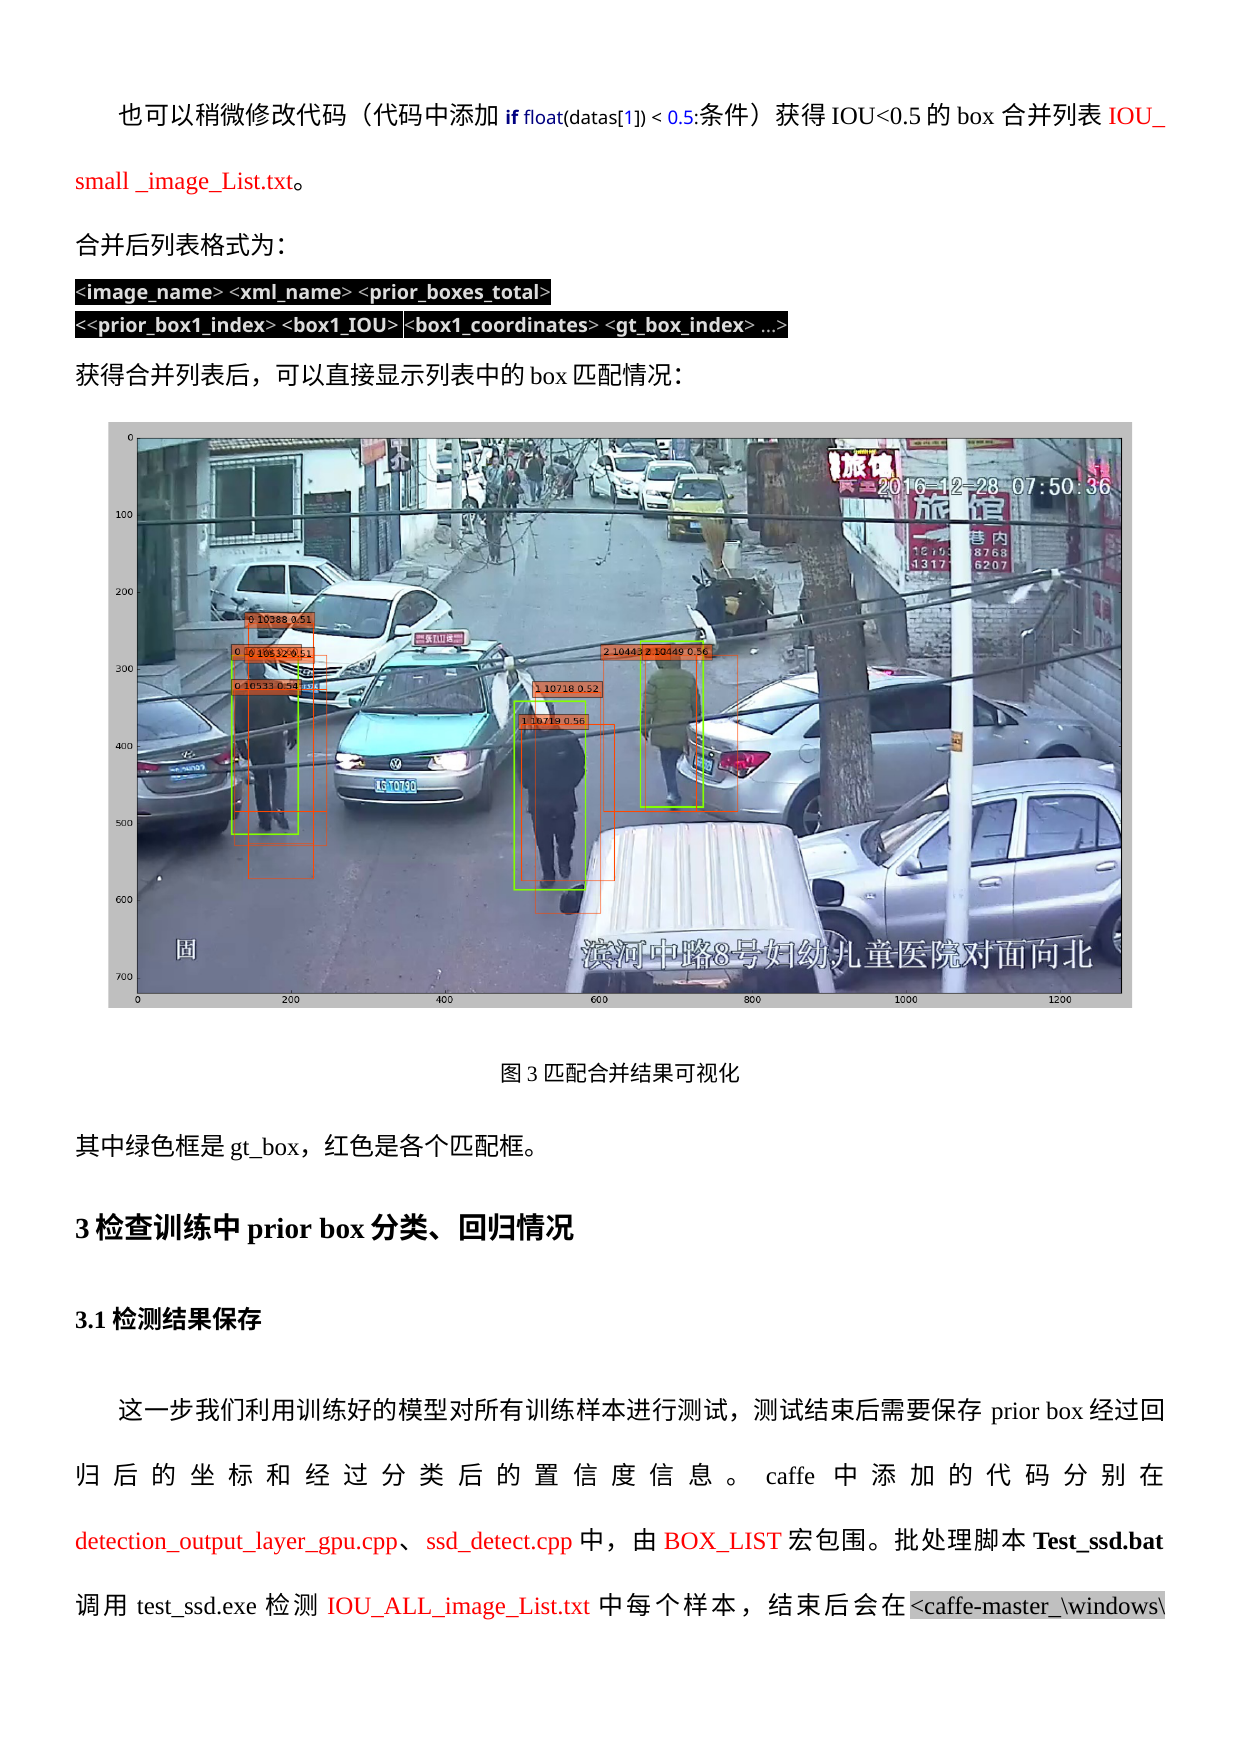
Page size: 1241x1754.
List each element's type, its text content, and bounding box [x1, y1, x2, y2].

text 获得合并列表后，可以直接显示列表中的box匹配情况： [75, 341, 1165, 406]
picture [108, 422, 1133, 1008]
text 也可以稍微修改代码（代码中添加if float(datas[1]) < 0.5:条件）获得IOU<0.5的box 合并列表IOU_ small _image_List.txt。 [75, 81, 1165, 211]
text <<prior_box1_index> <box1_IOU> <box1_coordinates> <gt_box_index> ...> [75, 308, 1165, 341]
subtitle 3检查训练中prior box分类、回归情况 [75, 1194, 1165, 1259]
text 其中绿色框是gt_box，红色是各个匹配框。 [75, 1112, 1165, 1177]
title 3.1 检测结果保存 [75, 1285, 1165, 1350]
text 图3 匹配合并结果可视化 [75, 1056, 1165, 1088]
text 合并后列表格式为： <image_name> <xml_name> <prior_boxes_total> [75, 211, 1165, 308]
